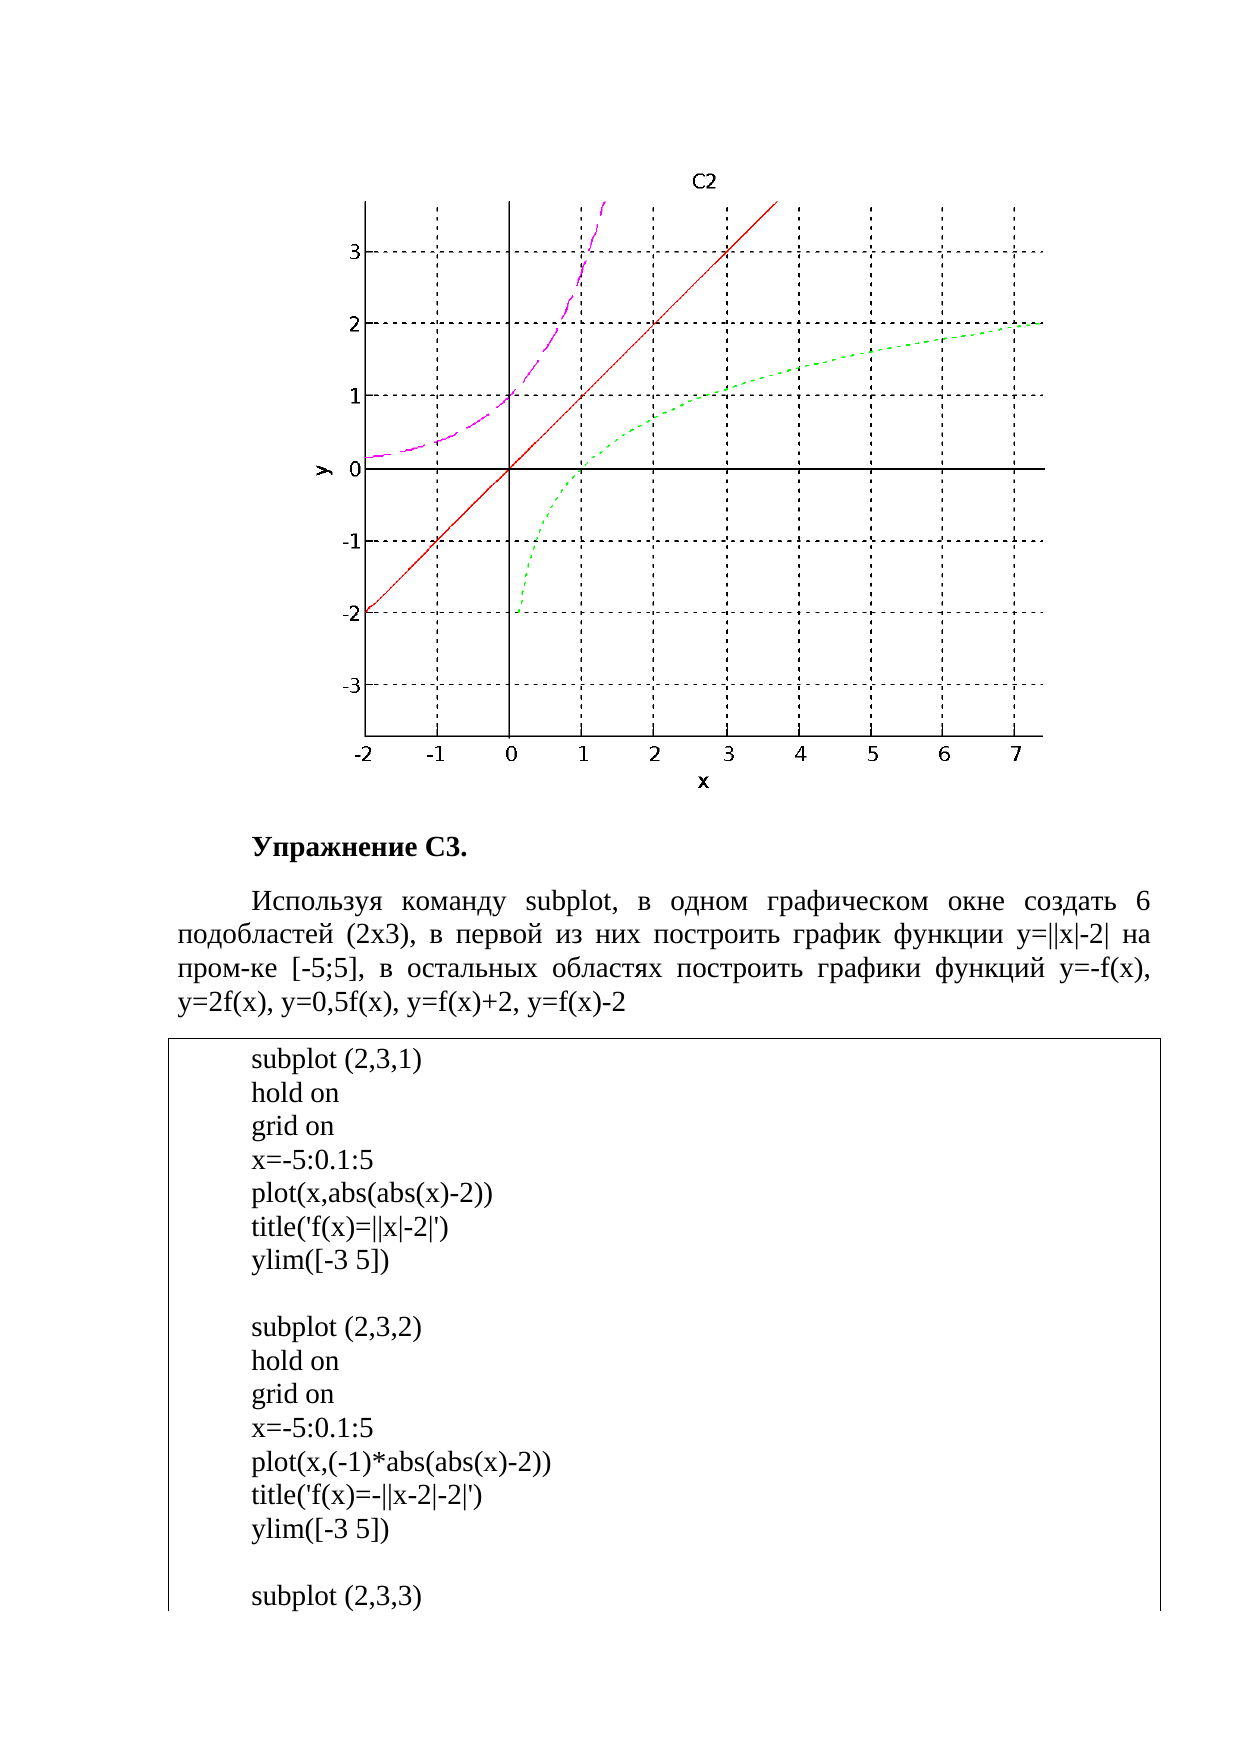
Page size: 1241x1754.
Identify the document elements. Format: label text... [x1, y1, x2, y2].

text plot(x,abs(abs(x)-2)) [177, 1175, 1152, 1209]
text title('f(x)=-||x-2|-2|') [177, 1477, 1152, 1511]
text hold on [177, 1343, 1152, 1377]
text title('f(x)=||x|-2|') [177, 1209, 1152, 1242]
text hold on [177, 1075, 1152, 1108]
text subplot (2,3,1) [169, 1039, 1160, 1075]
text x=-5:0.1:5 [177, 1142, 1152, 1175]
text subplot (2,3,2) [177, 1309, 1152, 1343]
text ylim([-3 5]) [177, 1511, 1152, 1544]
picture [251, 151, 1127, 808]
text subplot (2,3,3) [177, 1578, 1152, 1611]
text Используя команду subplot, в одном графическом окне создать 6 подобластей (2х3), в первой из них построить график функции y=||x|-2| на пром-ке [-5;5], в остальных областях построить графики функций y=-f(x), y=2f(x), y=0,5f(x), y=f(x)+2, y=f(x)-2 [177, 883, 1152, 1017]
text grid on [177, 1108, 1152, 1142]
text grid on [177, 1377, 1152, 1410]
text x=-5:0.1:5 [177, 1410, 1152, 1444]
text Упражнение С3. [177, 829, 1152, 862]
text ylim([-3 5]) [177, 1242, 1152, 1276]
text plot(x,(-1)*abs(abs(x)-2)) [177, 1444, 1152, 1477]
